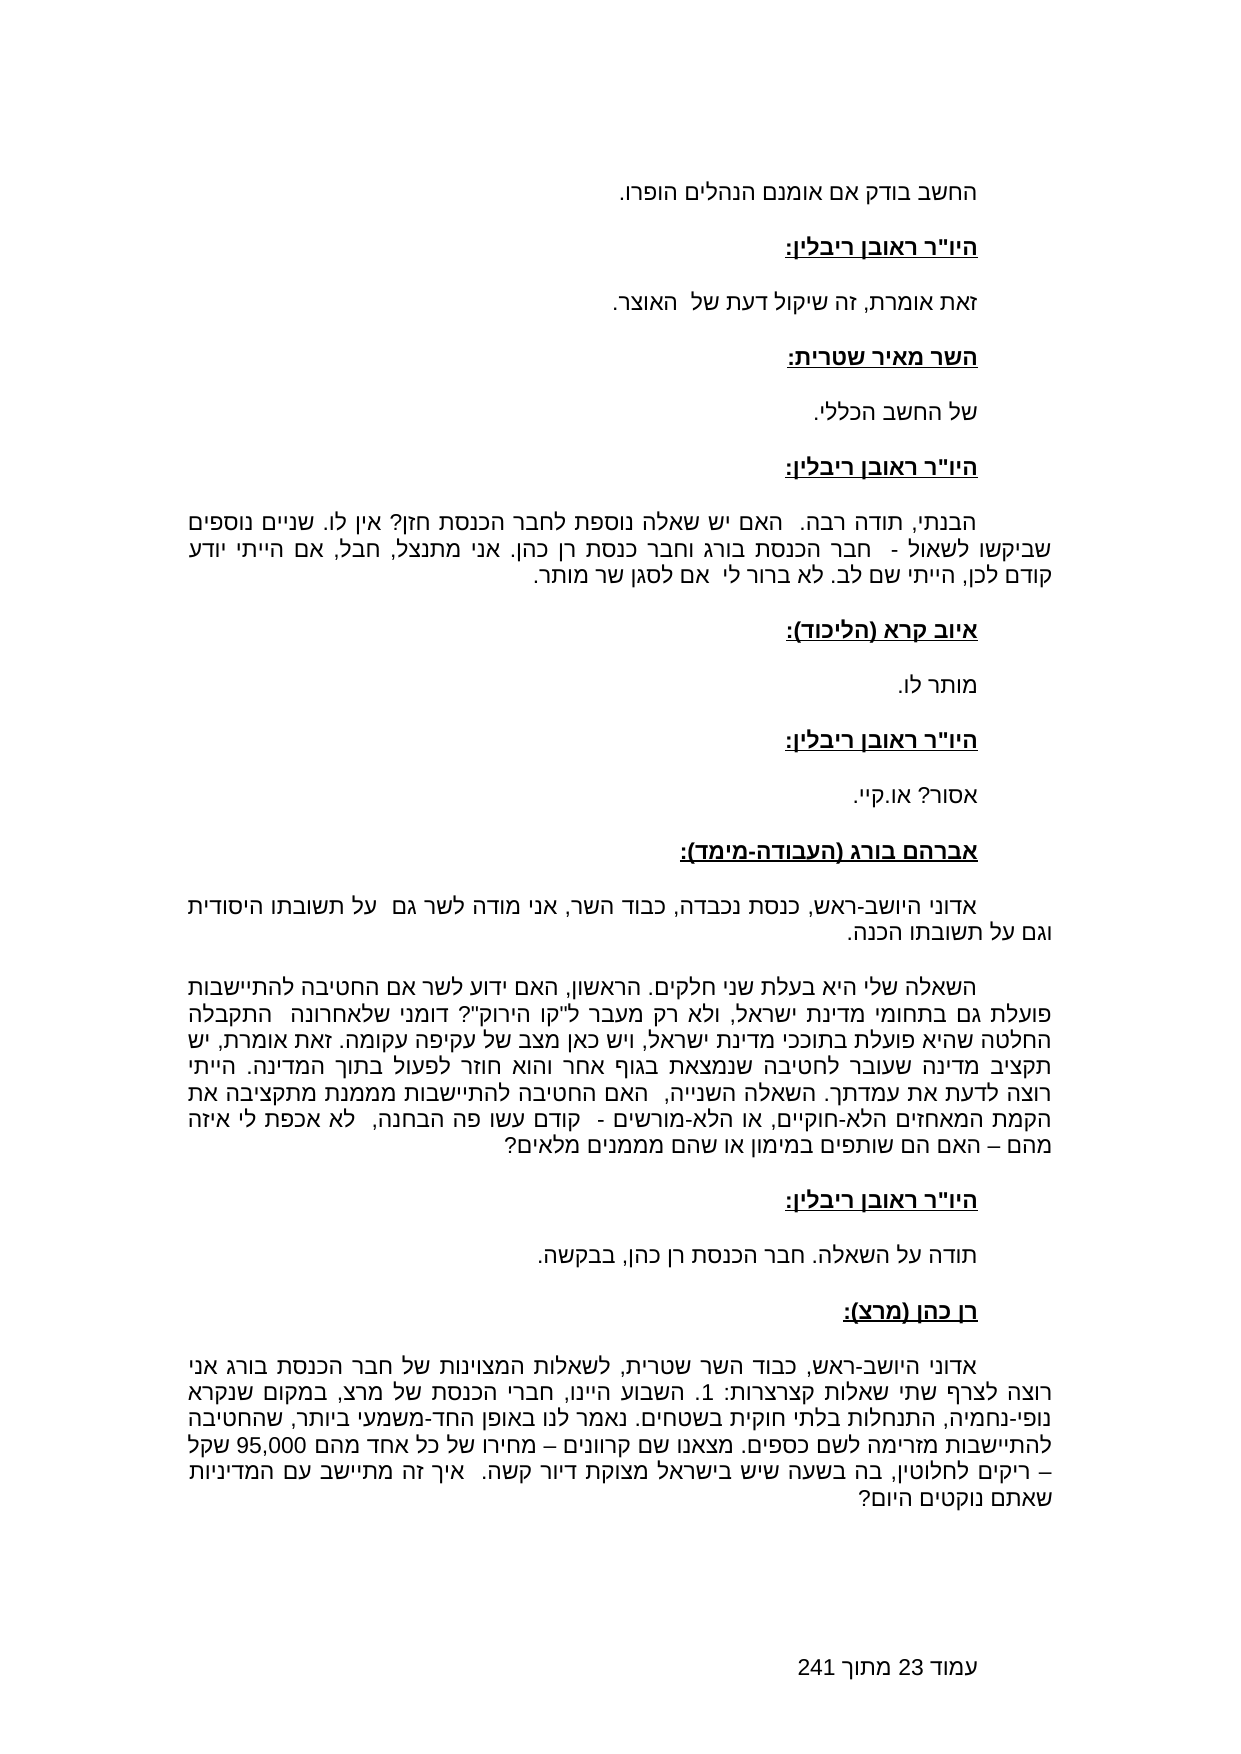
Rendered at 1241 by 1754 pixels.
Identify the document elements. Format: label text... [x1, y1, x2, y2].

text השאלה שלי היא בעלת שני חלקים. הראשון, האם ידוע לשר אם החטיבה להתיישבות פועלת גם בתחומי מדינת ישראל, ולא רק מעבר ל"קו הירוק"? דומני שלאחרונה התקבלה החלטה שהיא פועלת בתוככי מדינת ישראל, ויש כאן מצב של עקיפה עקומה. זאת אומרת, יש תקציב מדינה שעובר לחטיבה שנמצאת בגוף אחר והוא חוזר לפעול בתוך המדינה. הייתי רוצה לדעת את עמדתך. השאלה השנייה, האם החטיבה להתיישבות מממנת מתקציבה את הקמת המאחזים הלא-חוקיים, או הלא-מורשים - קודם עשו פה הבחנה, לא אכפת לי איזה מהם – האם הם שותפים במימון או שהם מממנים מלאים? [187, 974, 1053, 1159]
text רן כהן (מרצ): [187, 1298, 1053, 1324]
text אסור? או.קיי. [187, 782, 1053, 809]
text היו"ר ראובן ריבלין: [187, 234, 1053, 260]
text היו"ר ראובן ריבלין: [187, 454, 1053, 481]
text השר מאיר שטרית: [187, 344, 1053, 370]
text של החשב הכללי. [187, 399, 1053, 426]
text הבנתי, תודה רבה. האם יש שאלה נוספת לחבר הכנסת חזן? אין לו. שניים נוספים שביקשו לשאול - חבר הכנסת בורג וחבר כנסת רן כהן. אני מתנצל, חבל, אם הייתי יודע קודם לכן, הייתי שם לב. לא ברור לי אם לסגן שר מותר. [187, 509, 1053, 588]
text החשב בודק אם אומנם הנהלים הופרו. [187, 179, 1053, 205]
text היו"ר ראובן ריבלין: [187, 1187, 1053, 1214]
text אברהם בורג (העבודה-מימד): [187, 838, 1053, 864]
text מותר לו. [187, 672, 1053, 699]
text אדוני היושב-ראש, כבוד השר שטרית, לשאלות המצוינות של חבר הכנסת בורג אני רוצה לצרף שתי שאלות קצרצרות: 1. השבוע היינו, חברי הכנסת של מרצ, במקום שנקרא נופי-נחמיה, התנחלות בלתי חוקית בשטחים. נאמר לנו באופן החד-משמעי ביותר, שהחטיבה להתיישבות מזרימה לשם כספים. מצאנו שם קרוונים – מחירו של כל אחד מהם 95,000 שקל – ריקים לחלוטין, בה בשעה שיש בישראל מצוקת דיור קשה. איך זה מתיישב עם המדיניות שאתם נוקטים היום? [187, 1353, 1053, 1511]
text זאת אומרת, זה שיקול דעת של האוצר. [187, 289, 1053, 315]
text אדוני היושב-ראש, כנסת נכבדה, כבוד השר, אני מודה לשר גם על תשובתו היסודית וגם על תשובתו הכנה. [187, 893, 1053, 945]
text היו"ר ראובן ריבלין: [187, 727, 1053, 754]
text איוב קרא (הליכוד): [187, 617, 1053, 643]
text תודה על השאלה. חבר הכנסת רן כהן, בבקשה. [187, 1242, 1053, 1269]
